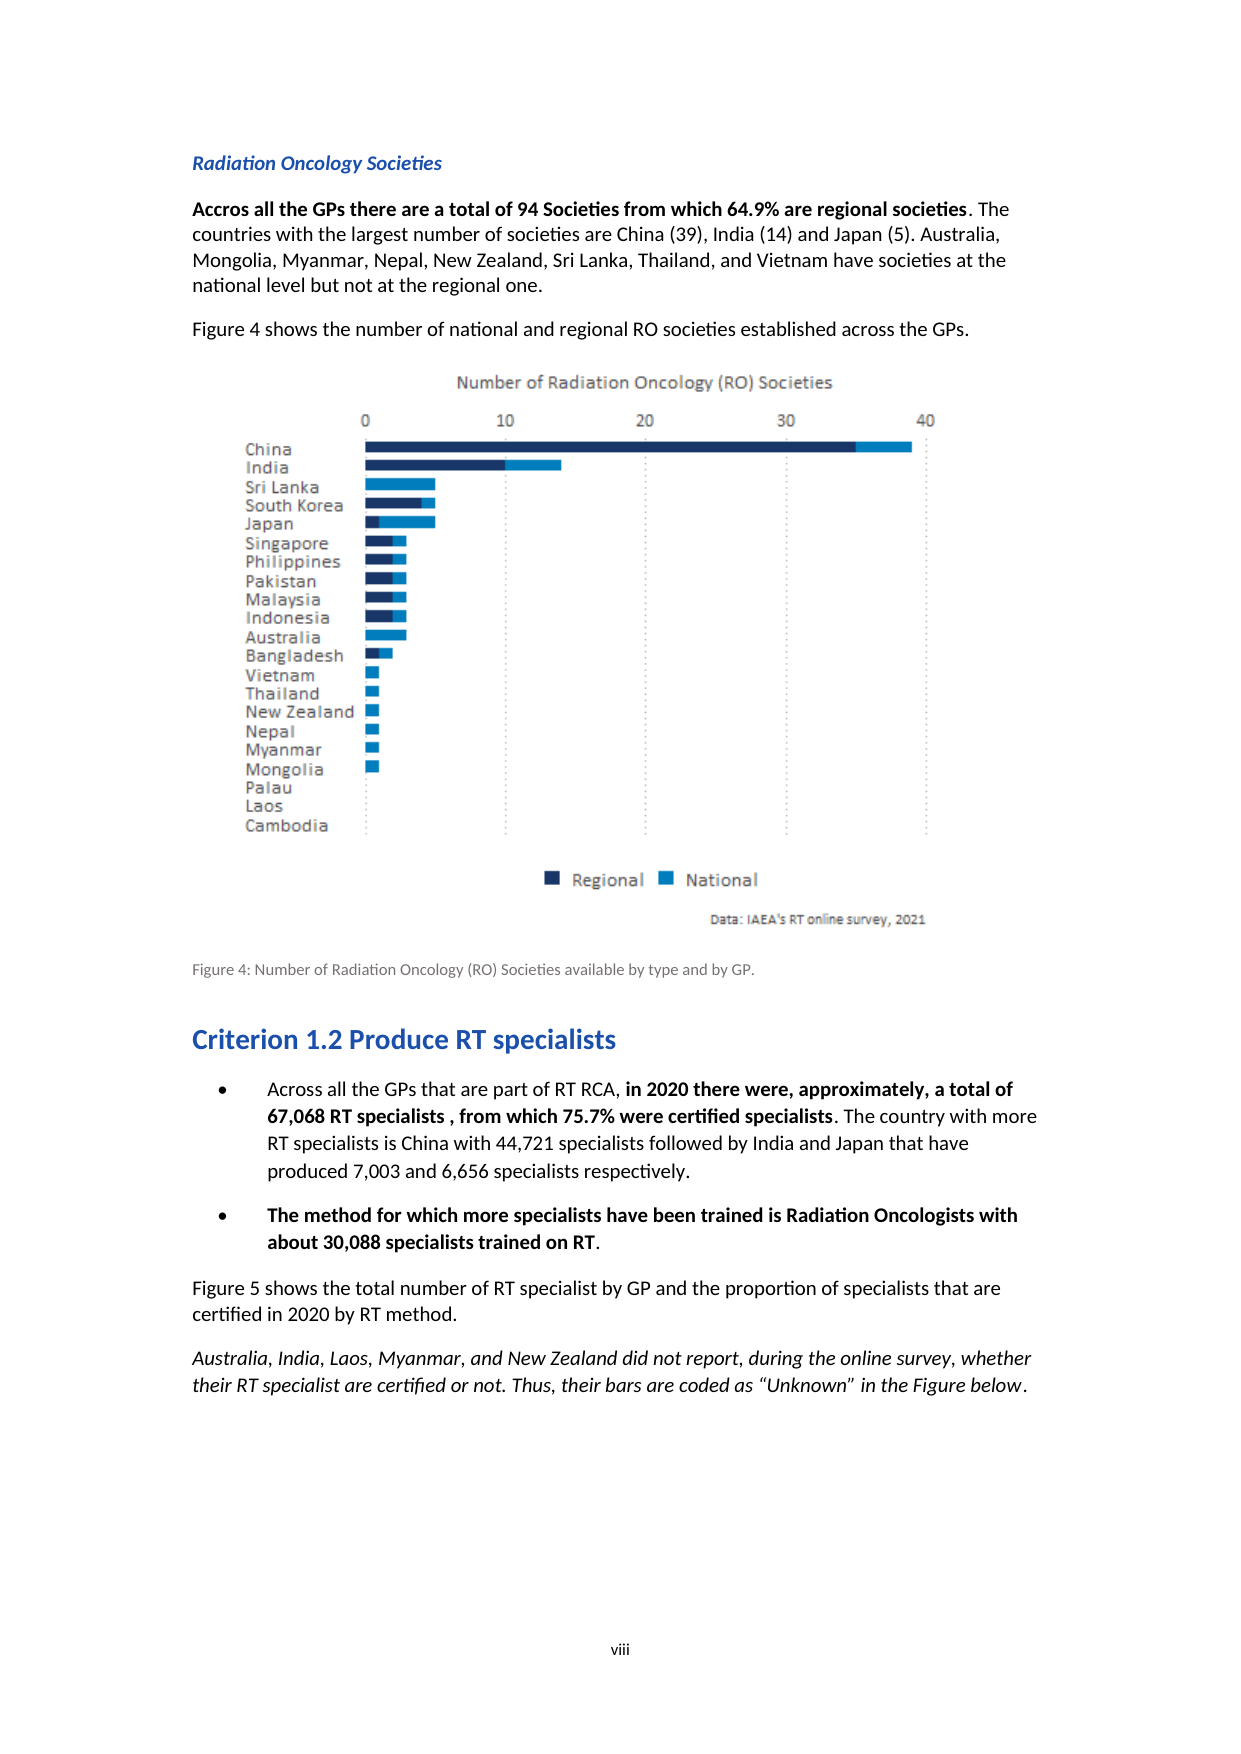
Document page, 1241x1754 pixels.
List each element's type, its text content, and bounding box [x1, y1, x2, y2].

text Figure 5 shows the total number of RT specialist by GP and the proportion of specialists that are certified in 2020 by RT method. [192, 1276, 1048, 1326]
text Accros all the GPs there are a total of 94 Societies from which 64.9% are regional societies. The countries with the largest number of societies are China (39), India (14) and Japan (5). Australia, Mongolia, Myanmar, Nepal, New Zealand, Sri Lanka, Thailand, and Vietnam have societies at the national level but not at the regional one. [192, 196, 1048, 298]
picture [192, 360, 938, 938]
text Figure 4 shows the number of national and regional RO societies established across the GPs. [192, 317, 1048, 342]
list Across all the GPs that are part of RT RCA, in 2020 there were, approximately, a total of 67,068 RT specialists , from which 75.7% were certified specialists. The country with more RT specialists is China with 44,721 specialists followed by India and Japan that have produced 7,003 and 6,656 specialists respectively. [217, 1076, 1048, 1183]
text Australia, India, Laos, Myanmar, and New Zealand did not report, during the online survey, whether their RT specialist are certified or not. Thus, their bars are coded as “Unknown” in the Figure below. [192, 1345, 1048, 1398]
list The method for which more specialists have been trained is Radiation Oncologists with about 30,088 specialists trained on RT. [217, 1202, 1048, 1255]
subtitle Radiation Oncology Societies [192, 150, 1048, 175]
subtitle Criterion 1.2 Produce RT specialists [192, 1021, 1048, 1056]
text Figure 4: Number of Radiation Oncology (RO) Societies available by type and by GP. [192, 959, 1048, 979]
